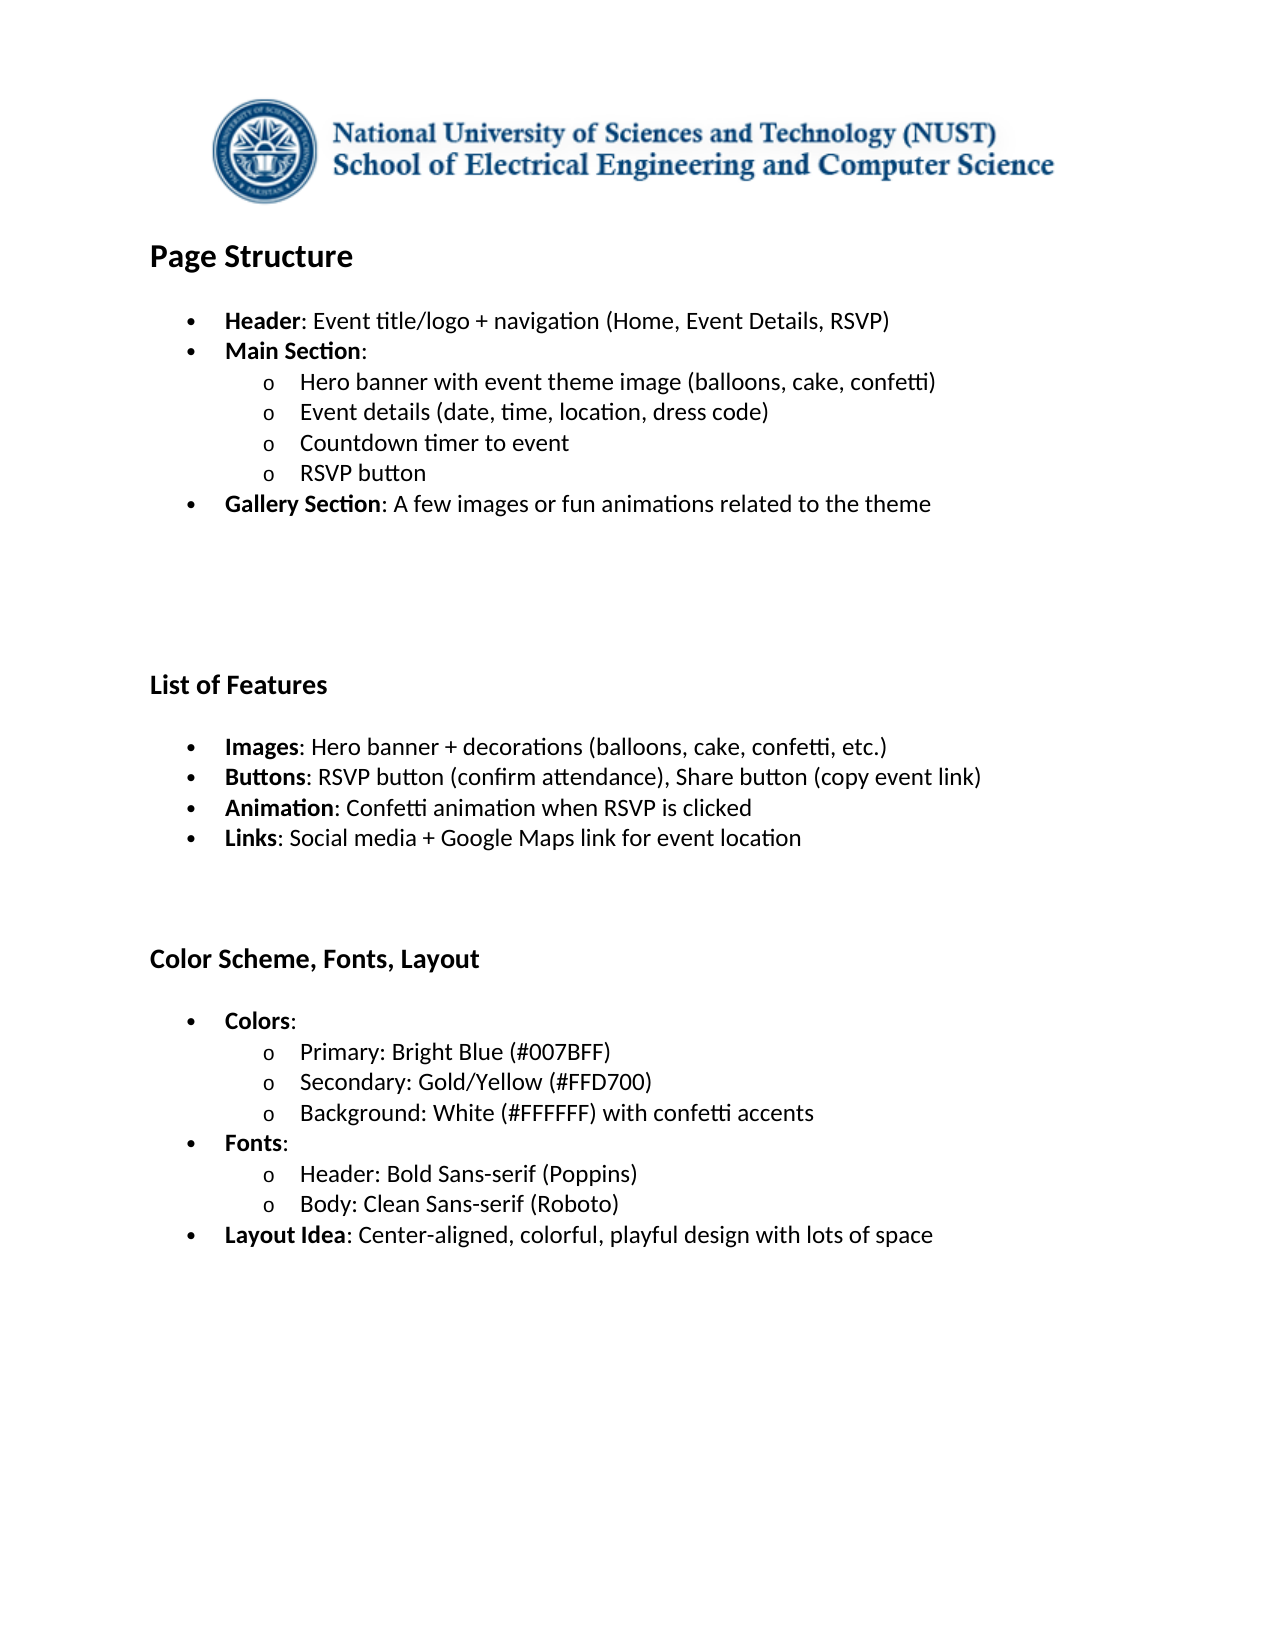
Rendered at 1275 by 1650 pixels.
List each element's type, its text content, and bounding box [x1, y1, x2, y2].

list Header: Bold Sans-serif (Poppins) [262, 1158, 1125, 1188]
text List of Features [150, 667, 1125, 701]
list Links: Social media + Google Maps link for event location [187, 822, 1125, 853]
list Body: Clean Sans-serif (Roboto) [262, 1188, 1125, 1219]
list Header: Event title/logo + navigation (Home, Event Details, RSVP) [187, 305, 1125, 335]
list Main Section: [187, 335, 1125, 366]
list Colors: [187, 1005, 1125, 1036]
list Secondary: Gold/Yellow (#FFD700) [262, 1066, 1125, 1097]
text Page Structure [150, 235, 1125, 276]
list Gallery Section: A few images or fun animations related to the theme [187, 488, 1125, 518]
list Hero banner with event theme image (balloons, cake, confetti) [262, 366, 1125, 396]
list Images: Hero banner + decorations (balloons, cake, confetti, etc.) [187, 731, 1125, 761]
text Color Scheme, Fonts, Layout [150, 942, 1125, 976]
list Buttons: RSVP button (confirm attendance), Share button (copy event link) [187, 761, 1125, 792]
list Background: White (#FFFFFF) with confetti accents [262, 1097, 1125, 1127]
list Primary: Bright Blue (#007BFF) [262, 1036, 1125, 1066]
list Countdown timer to event [262, 427, 1125, 457]
list Event details (date, time, location, dress code) [262, 396, 1125, 427]
list Fonts: [187, 1127, 1125, 1158]
list Layout Idea: Center-aligned, colorful, playful design with lots of space [187, 1219, 1125, 1249]
list RSVP button [262, 457, 1125, 488]
list Animation: Confetti animation when RSVP is clicked [187, 792, 1125, 822]
